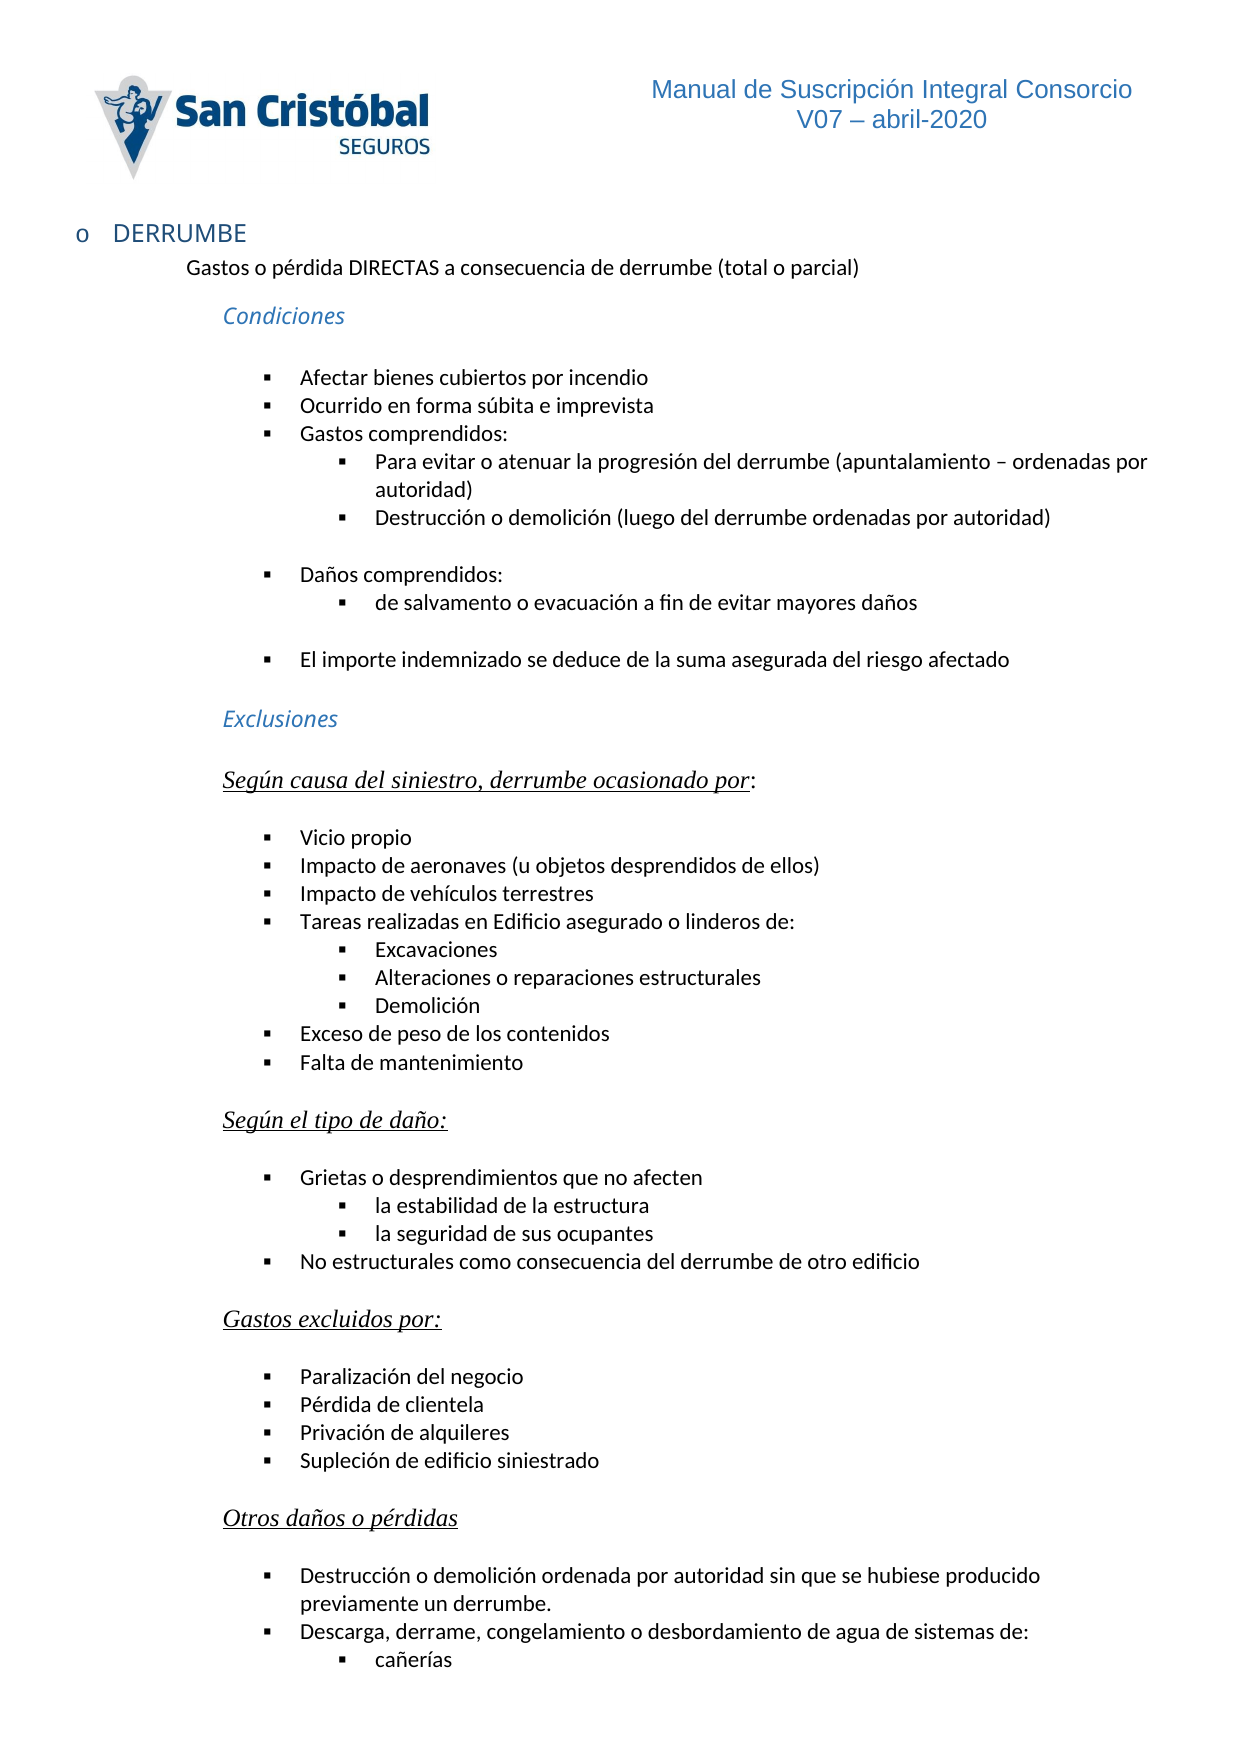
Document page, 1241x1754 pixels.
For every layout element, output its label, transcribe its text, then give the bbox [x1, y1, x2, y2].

text Gastos o pérdida DIRECTAS a consecuencia de derrumbe (total o parcial) [186, 253, 1165, 281]
list El importe indemnizado se deduce de la suma asegurada del riesgo afectado [262, 645, 1165, 673]
subtitle Condiciones [149, 300, 1165, 331]
list Grietas o desprendimientos que no afecten [262, 1163, 1165, 1191]
list cañerías [337, 1645, 1165, 1673]
list Excavaciones [337, 936, 1165, 963]
text Gastos excluidos por: [149, 1304, 1165, 1333]
list Ocurrido en forma súbita e imprevista [262, 391, 1165, 419]
text Otros daños o pérdidas [149, 1503, 1165, 1532]
list Demolición [337, 992, 1165, 1019]
list No estructurales como consecuencia del derrumbe de otro edificio [262, 1247, 1165, 1275]
picture [86, 73, 436, 184]
list Tareas realizadas en Edificio asegurado o linderos de: [262, 907, 1165, 936]
list Exceso de peso de los contenidos [262, 1019, 1165, 1048]
list Gastos comprendidos: [262, 419, 1165, 447]
list Paralización del negocio [262, 1362, 1165, 1390]
text Según el tipo de daño: [149, 1105, 1165, 1133]
list Impacto de vehículos terrestres [262, 879, 1165, 907]
text Según causa del siniestro, derrumbe ocasionado por: [149, 766, 1165, 794]
list Descarga, derrame, congelamiento o desbordamiento de agua de sistemas de: [262, 1617, 1165, 1645]
list la seguridad de sus ocupantes [337, 1219, 1165, 1247]
list Afectar bienes cubiertos por incendio [262, 363, 1165, 391]
subtitle Exclusiones [149, 703, 1165, 734]
list Destrucción o demolición ordenada por autoridad sin que se hubiese producido previamente un derrumbe. [262, 1561, 1165, 1617]
list Alteraciones o reparaciones estructurales [337, 963, 1165, 992]
list Daños comprendidos: [262, 560, 1165, 588]
list la estabilidad de la estructura [337, 1191, 1165, 1219]
list Destrucción o demolición (luego del derrumbe ordenadas por autoridad) [337, 503, 1165, 531]
list Para evitar o atenuar la progresión del derrumbe (apuntalamiento – ordenadas por autoridad) [337, 447, 1165, 503]
list de salvamento o evacuación a fin de evitar mayores daños [337, 588, 1165, 616]
list Pérdida de clientela [262, 1390, 1165, 1418]
list Falta de mantenimiento [262, 1048, 1165, 1076]
subtitle DERRUMBE [75, 216, 1165, 250]
list Supleción de edificio siniestrado [262, 1446, 1165, 1474]
list Privación de alquileres [262, 1418, 1165, 1446]
list Impacto de aeronaves (u objetos desprendidos de ellos) [262, 851, 1165, 879]
list Vicio propio [262, 823, 1165, 851]
